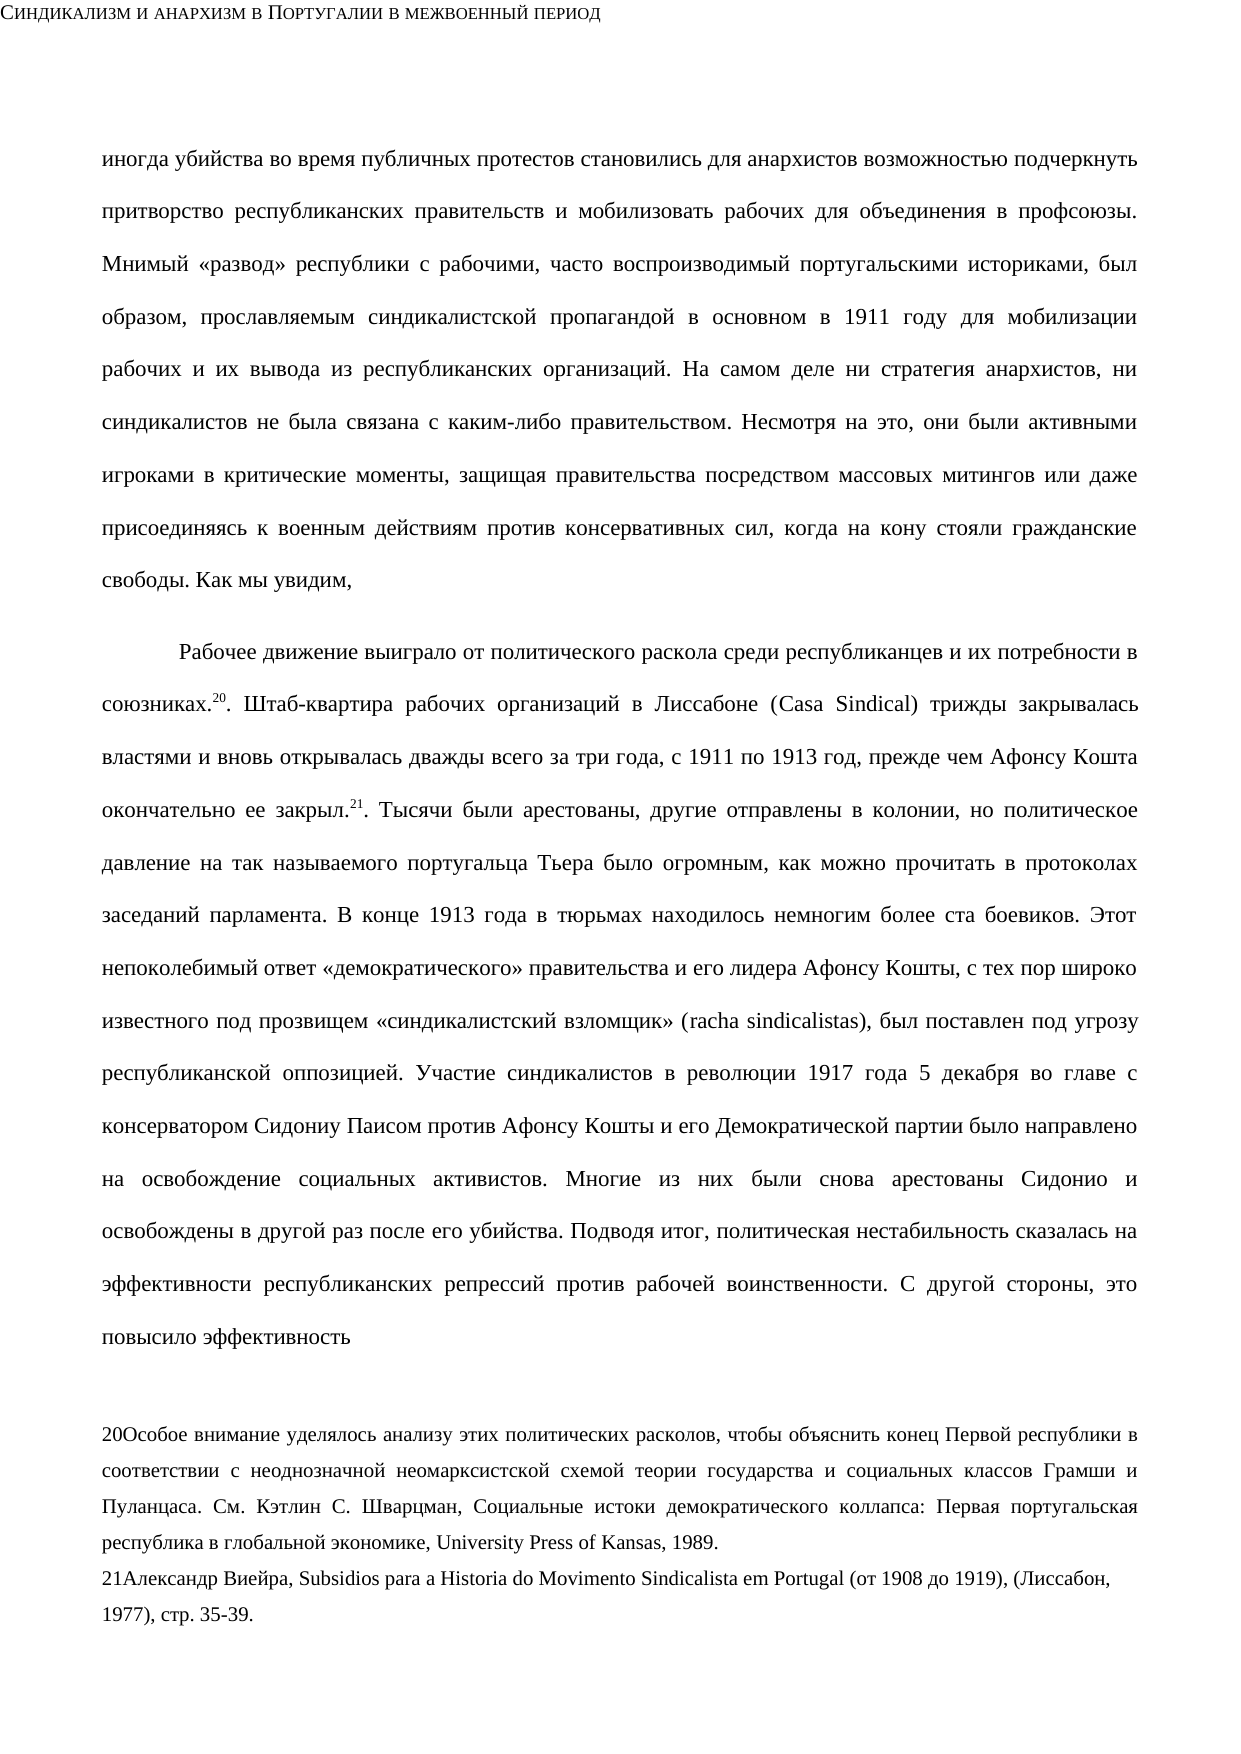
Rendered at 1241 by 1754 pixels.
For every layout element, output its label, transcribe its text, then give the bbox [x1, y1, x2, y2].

text Рабочее движение выиграло от политического раскола среди республиканцев и их потребности в союзниках.. Штаб-квартира рабочих организаций в Лиссабоне (Casa Sindical) трижды закрывалась властями и вновь открывалась дважды всего за три года, с 1911 по 1913 год, прежде чем Афонсу Кошта окончательно ее закрыл.. Тысячи были арестованы, другие отправлены в колонии, но политическое давление на так называемого португальца Тьера было огромным, как можно прочитать в протоколах заседаний парламента. В конце 1913 года в тюрьмах находилось немногим более ста боевиков. Этот непоколебимый ответ «демократического» правительства и его лидера Афонсу Кошты, с тех пор широко известного под прозвищем «синдикалистский взломщик» (racha sindicalistas), был поставлен под угрозу республиканской оппозицией. Участие синдикалистов в революции 1917 года 5 декабря во главе с консерватором Сидониу Паисом против Афонсу Кошты и его Демократической партии было направлено на освобождение социальных активистов. Многие из них были снова арестованы Сидонио и освобождены в другой раз после его убийства. Подводя итог, политическая нестабильность сказалась на эффективности республиканских репрессий против рабочей воинственности. С другой стороны, это повысило эффективность [102, 638, 1139, 1349]
text иногда убийства во время публичных протестов становились для анархистов возможностью подчеркнуть притворство республиканских правительств и мобилизовать рабочих для объединения в профсоюзы. Мнимый «развод» республики с рабочими, часто воспроизводимый португальскими историками, был образом, прославляемым синдикалистской пропагандой в основном в 1911 году для мобилизации рабочих и их вывода из республиканских организаций. На самом деле ни стратегия анархистов, ни синдикалистов не была связана с каким-либо правительством. Несмотря на это, они были активными игроками в критические моменты, защищая правительства посредством массовых митингов или даже присоединяясь к военным действиям против консервативных сил, когда на кону стояли гражданские свободы. Как мы увидим, [102, 144, 1139, 593]
